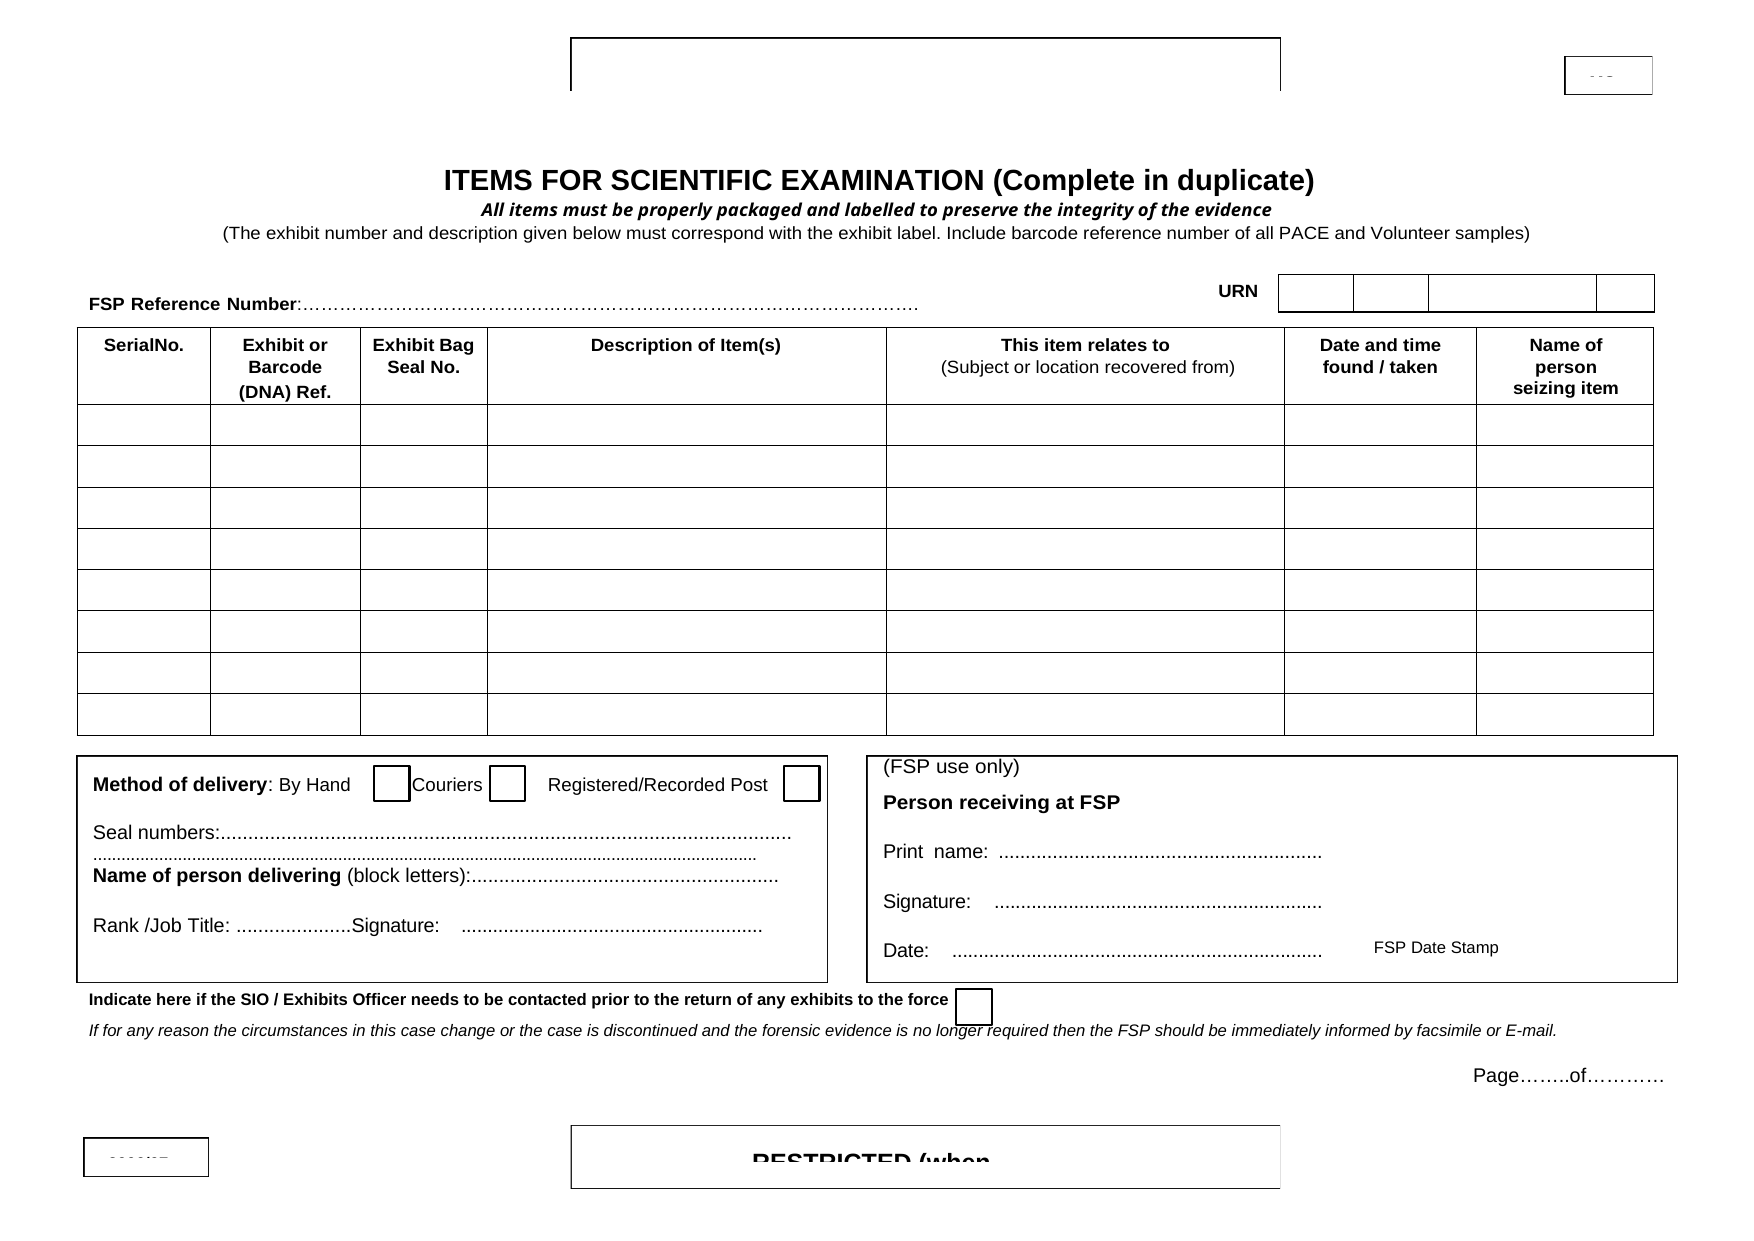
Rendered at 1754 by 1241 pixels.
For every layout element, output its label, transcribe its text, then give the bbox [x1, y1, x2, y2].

table_cell [361, 694, 487, 734]
table_cell [488, 529, 886, 569]
table_cell [361, 405, 487, 445]
table_cell [488, 405, 886, 445]
text Indicate here if the SIO / Exhibits Officer needs to be contacted prior to the return of any exhibits to the force [88, 989, 1677, 1008]
table_cell [78, 488, 210, 528]
table_cell [887, 611, 1284, 652]
text Person receiving at FSP [883, 791, 1323, 814]
table_cell [887, 694, 1284, 734]
table_cell [361, 611, 487, 652]
table_cell [1477, 611, 1653, 652]
table_header Date and time found / taken [1285, 328, 1476, 404]
table_header SerialNo. [78, 328, 210, 404]
table_cell [1285, 694, 1476, 734]
table_header Exhibit Bag Seal No. [361, 328, 487, 404]
table_cell [211, 694, 360, 734]
table_cell [1477, 694, 1653, 734]
table_cell [887, 570, 1284, 610]
table_cell [211, 446, 360, 487]
table_cell [1477, 488, 1653, 528]
table_cell [361, 488, 487, 528]
subtitle All items must be properly packaged and labelled to preserve the integrity of the evidence [218, 197, 1535, 221]
table_cell [887, 653, 1284, 693]
text (The exhibit number and description given below must correspond with the exhibit label. Include barcode reference number of all PACE and Volunteer samples) [218, 223, 1535, 243]
text FSP Reference Number:………………………………………………………………………………………. URN [88, 281, 1677, 314]
table_cell [1477, 570, 1653, 610]
table_cell [1285, 405, 1476, 445]
table_cell [887, 529, 1284, 569]
picture [76, 755, 828, 983]
table_cell [211, 405, 360, 445]
text Date: ...................................................................... [883, 939, 1323, 962]
table_cell [1285, 529, 1476, 569]
table_cell [1285, 488, 1476, 528]
table_cell [488, 611, 886, 652]
table_header Exhibit or Barcode (DNA) Ref. [211, 328, 360, 404]
table_cell [488, 488, 886, 528]
table_cell [78, 529, 210, 569]
table_cell [1477, 446, 1653, 487]
table_cell [361, 446, 487, 487]
table_cell [488, 570, 886, 610]
table_cell [488, 653, 886, 693]
picture [83, 1137, 209, 1177]
table_cell [211, 653, 360, 693]
table_cell [211, 611, 360, 652]
table_cell [78, 570, 210, 610]
table_cell [78, 653, 210, 693]
table_cell [1285, 653, 1476, 693]
table_cell [211, 570, 360, 610]
table_header Name of person seizing item [1477, 328, 1653, 404]
text If for any reason the circumstances in this case change or the case is discontinued and the forensic evidence is no longer required then the FSP should be immediately informed by facsimile or E-mail. [88, 1021, 1677, 1040]
table_cell [1477, 405, 1653, 445]
text Print name: ............................................................ [883, 840, 1323, 863]
table_cell [488, 694, 886, 734]
table_cell [78, 694, 210, 734]
table_cell [361, 570, 487, 610]
subtitle Page……..of………… [64, 1064, 1665, 1087]
subtitle (FSP use only) [883, 754, 1323, 777]
table_cell [361, 653, 487, 693]
text FSP Date Stamp [1374, 938, 1677, 957]
table_cell [78, 611, 210, 652]
table_cell [211, 488, 360, 528]
table_cell [78, 446, 210, 487]
text ITEMS FOR SCIENTIFIC EXAMINATION (Complete in duplicate) [218, 163, 1541, 197]
table_cell [1477, 653, 1653, 693]
table_cell [1285, 611, 1476, 652]
table_cell [361, 529, 487, 569]
picture [570, 1125, 1281, 1189]
table_header Description of Item(s) [488, 328, 886, 404]
table_cell [1285, 570, 1476, 610]
table_cell [488, 446, 886, 487]
picture [866, 755, 1678, 983]
table_cell [78, 405, 210, 445]
table_cell [211, 529, 360, 569]
table_header This item relates to (Subject or location recovered from) [887, 328, 1284, 404]
table_cell [887, 446, 1284, 487]
picture [1564, 56, 1653, 95]
picture [570, 37, 1284, 117]
text Signature: .............................................................. [883, 890, 1323, 912]
table_cell [887, 488, 1284, 528]
table_cell [887, 405, 1284, 445]
table_cell [1477, 529, 1653, 569]
table_cell [1285, 446, 1476, 487]
